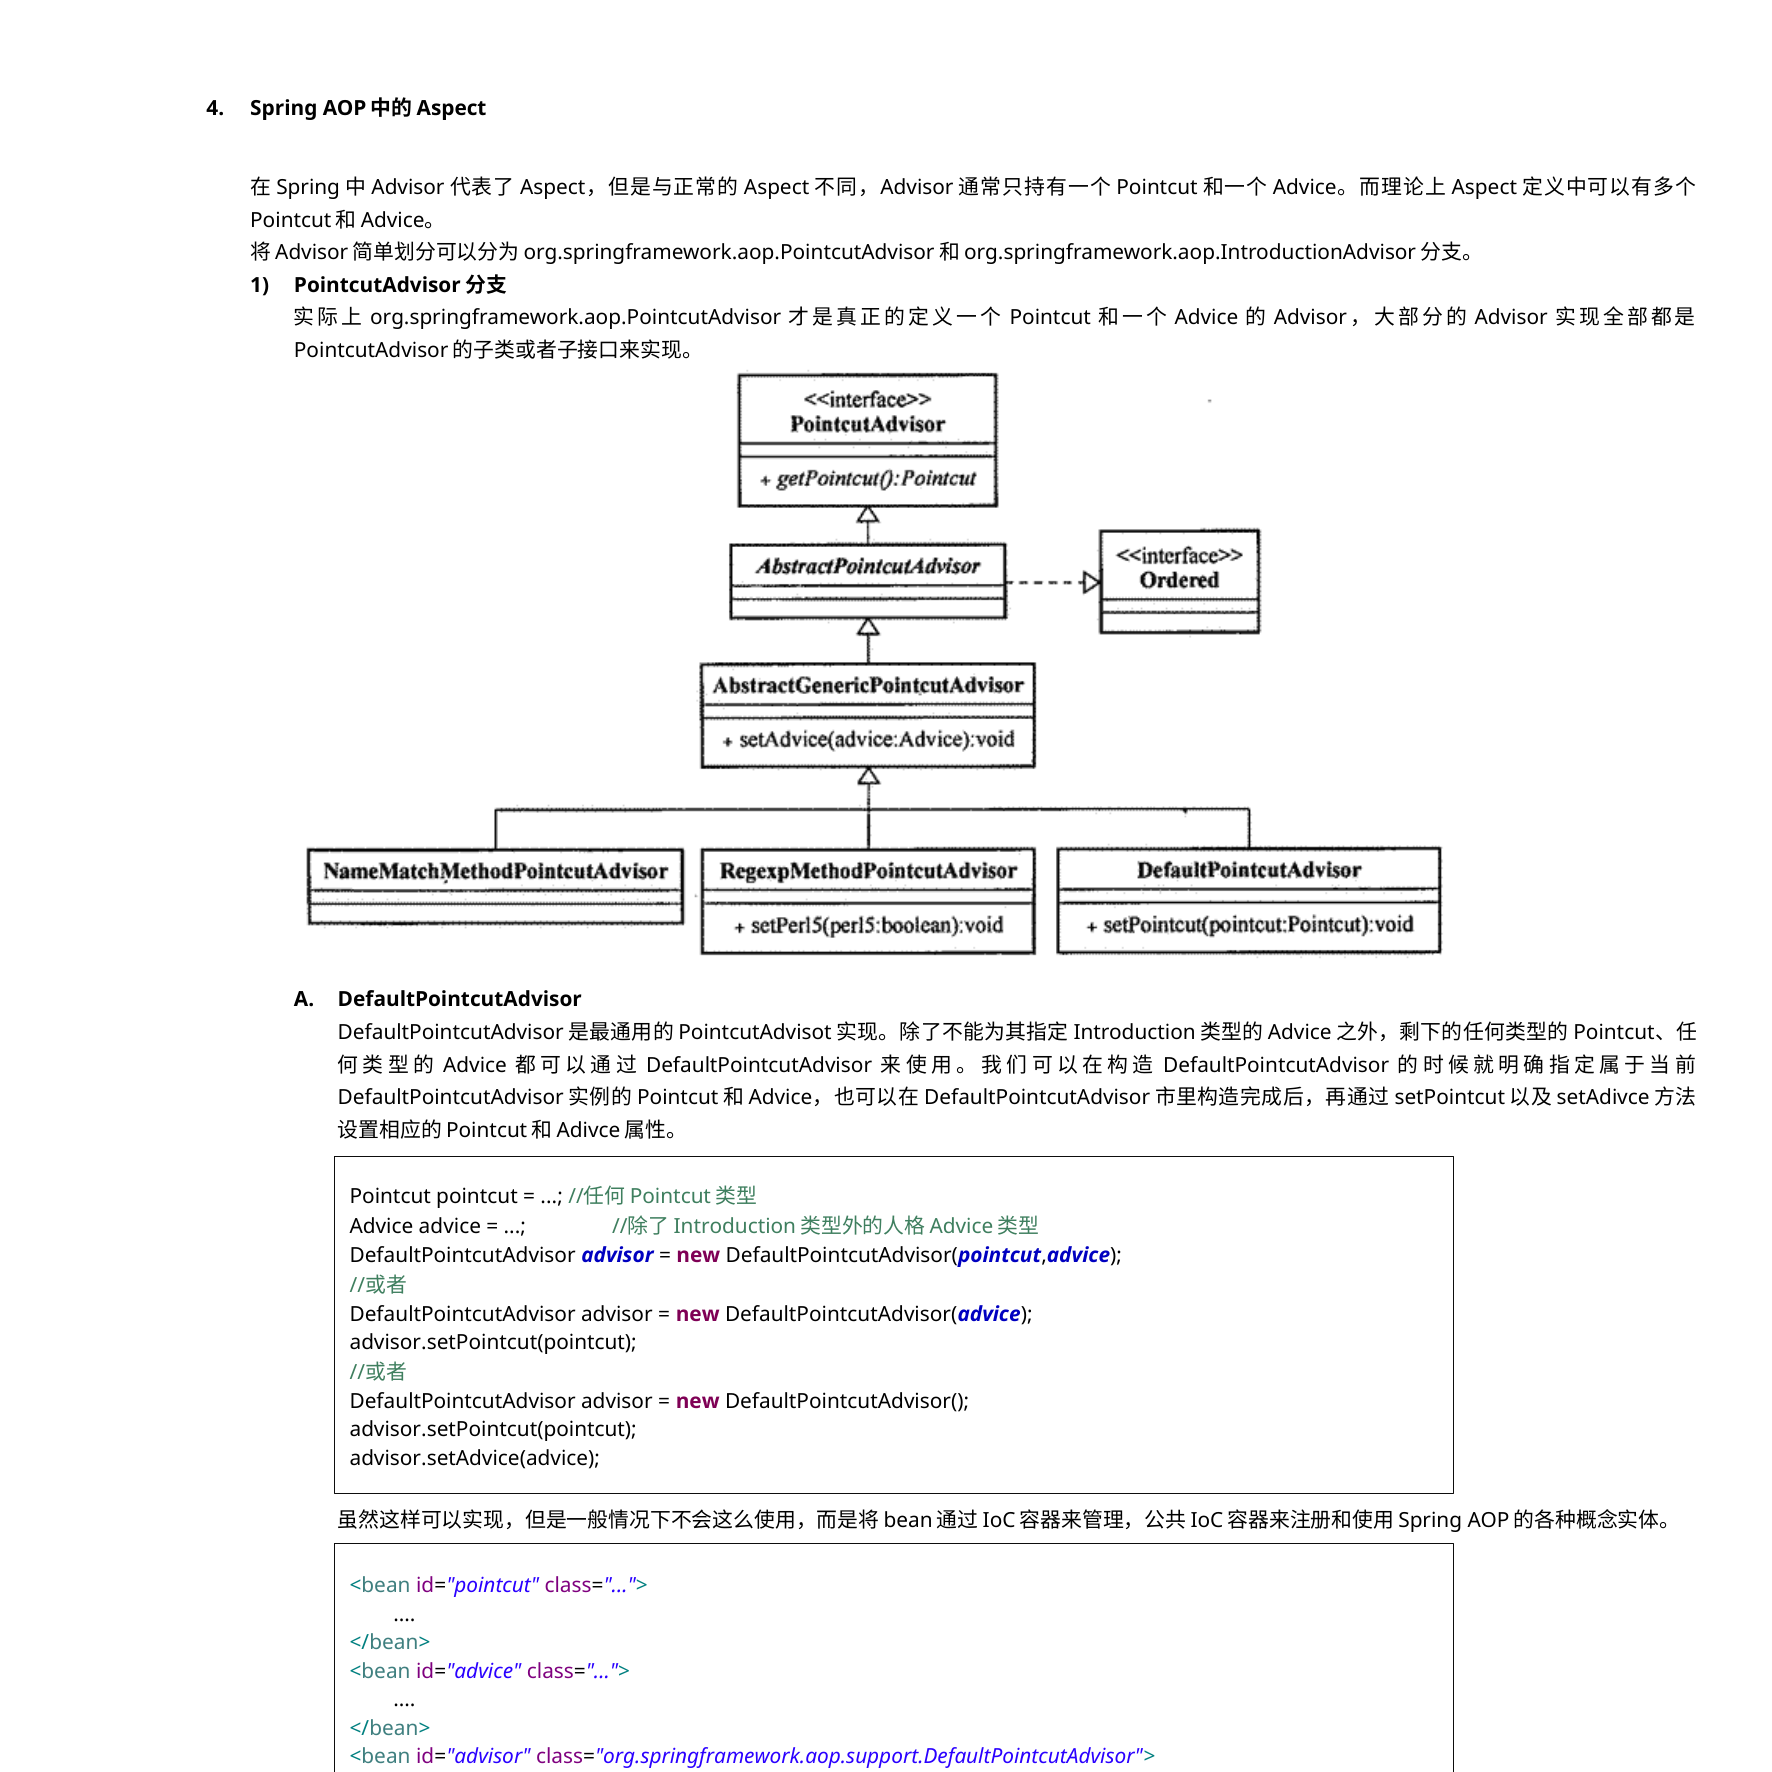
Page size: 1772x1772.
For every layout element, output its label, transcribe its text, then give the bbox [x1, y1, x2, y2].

text 将Advisor简单划分可以分为org.springframework.aop.PointcutAdvisor和org.springframework.aop.IntroductionAdvisor分支。 [250, 234, 1697, 267]
list 虽然这样可以实现，但是一般情况下不会这么使用，而是将bean通过IoC容器来管理，公共IoC容器来注册和使用Spring AOP的各种概念实体。 [337, 1502, 1697, 1534]
list DefaultPointcutAdvisor [294, 982, 1697, 1014]
picture [293, 364, 1453, 963]
list DefaultPointcutAdvisor是最通用的PointcutAdvisot实现。除了不能为其指定Introduction类型的Advice之外，剩下的任何类型的Pointcut、任何类型的Advice都可以通过DefaultPointcutAdvisor来使用。我们可以在构造DefaultPointcutAdvisor的时候就明确指定属于当前DefaultPointcutAdvisor实例的Pointcut和Advice，也可以在DefaultPointcutAdvisor市里构造完成后，再通过setPointcut以及setAdivce方法设置相应的Pointcut和Adivce属性。 [337, 1014, 1697, 1144]
subtitle Spring AOP中的Aspect [206, 90, 1697, 122]
list 实际上org.springframework.aop.PointcutAdvisor才是真正的定义一个Pointcut和一个Advice的Advisor，大部分的Advisor实现全部都是PointcutAdvisor的子类或者子接口来实现。 [294, 299, 1697, 364]
list PointcutAdvisor分支 [250, 267, 1697, 299]
text 在Spring中Advisor代表了Aspect，但是与正常的Aspect不同，Advisor通常只持有一个Pointcut和一个Advice。而理论上Aspect定义中可以有多个Pointcut和Advice。 [250, 169, 1697, 234]
